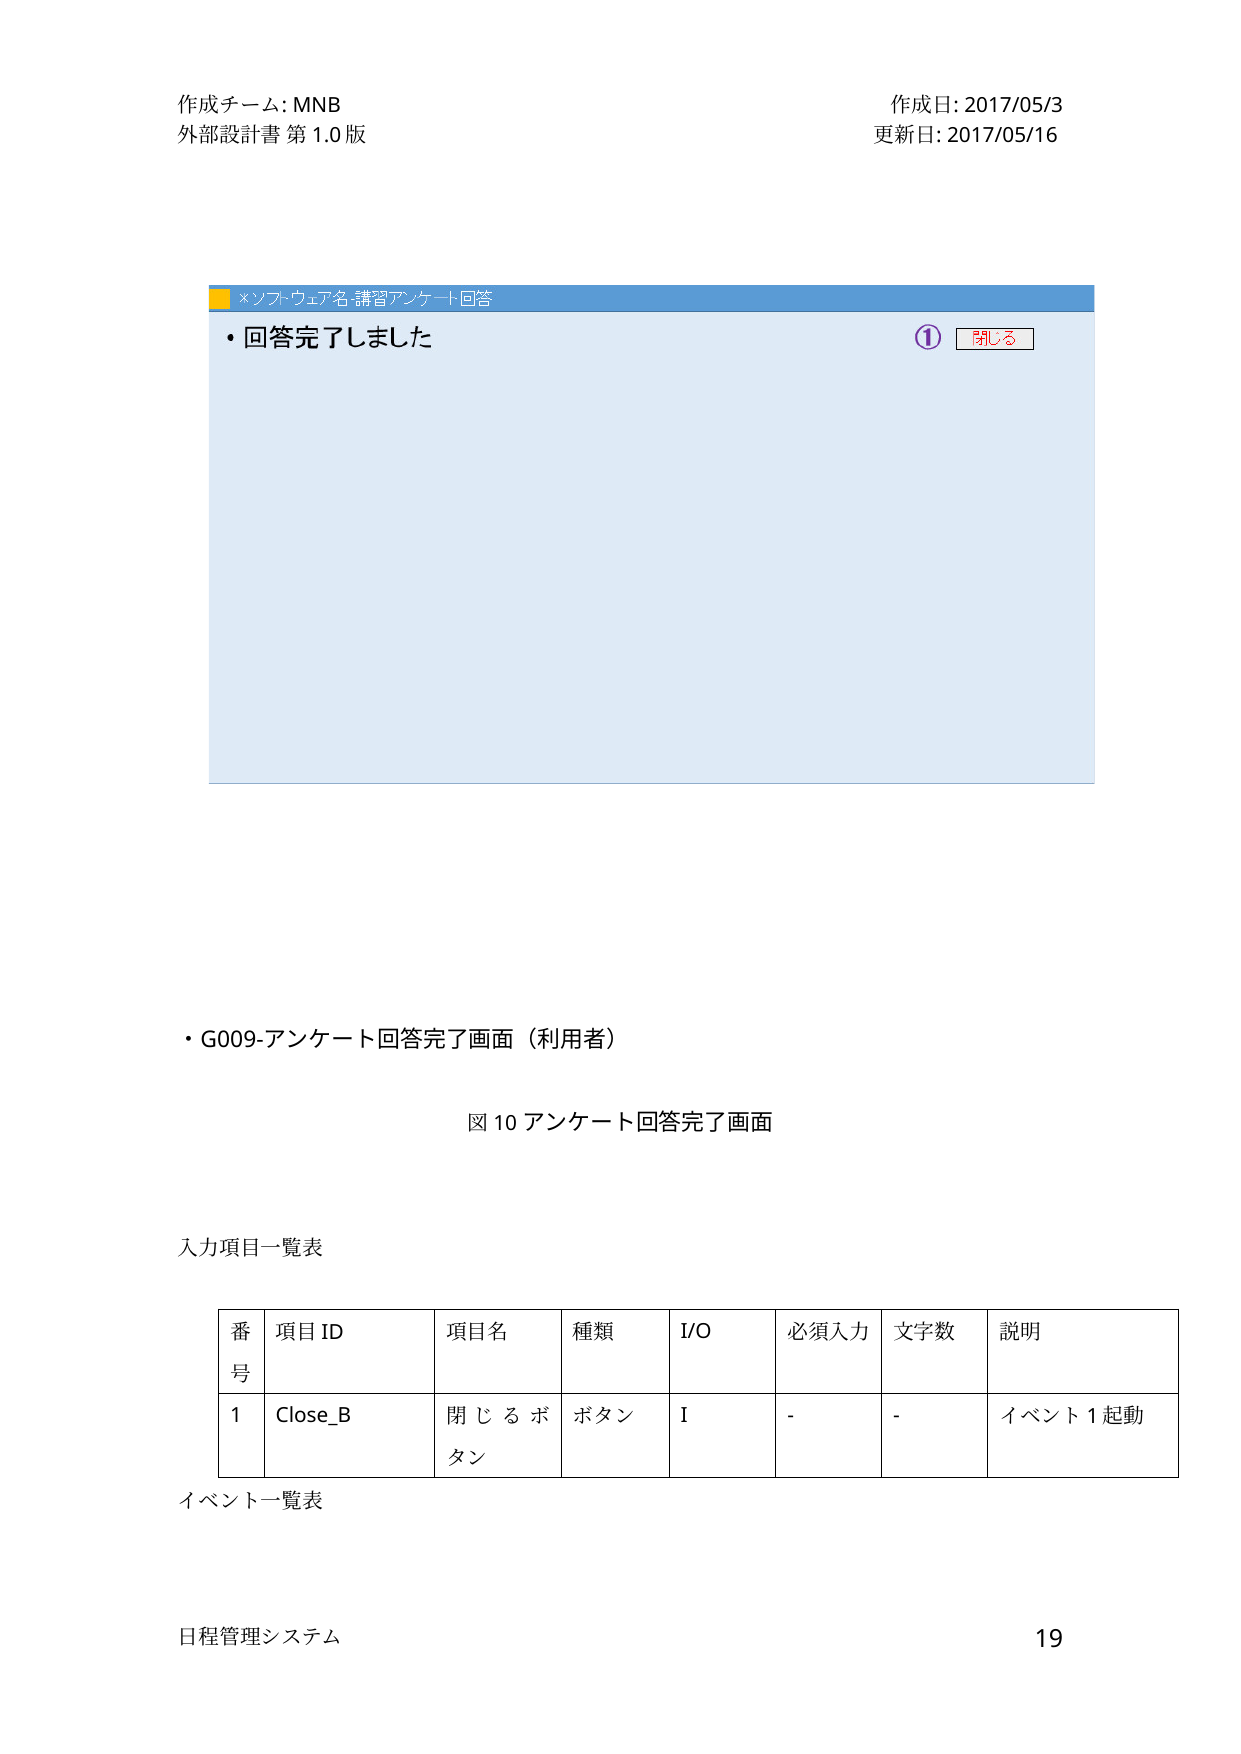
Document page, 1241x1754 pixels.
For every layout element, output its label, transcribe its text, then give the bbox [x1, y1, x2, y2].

table_header 種類 [562, 1310, 669, 1393]
table_cell - [882, 1394, 987, 1477]
table_header 項目ID [265, 1310, 434, 1393]
table_cell イベント1起動 [988, 1394, 1178, 1477]
table_cell I [670, 1394, 775, 1477]
text イベント一覧表 [177, 1478, 1063, 1520]
table_header 必須入力 [776, 1310, 881, 1393]
text ・G009-アンケート回答完了画面（利用者） [177, 1017, 1063, 1058]
text 入力項目一覧表 [177, 1225, 1063, 1267]
table_header 説明 [988, 1310, 1178, 1393]
table_cell ボタン [562, 1394, 669, 1477]
table_cell 閉じるボタン [435, 1394, 561, 1477]
table_header 文字数 [882, 1310, 987, 1393]
table_cell Close_B [265, 1394, 434, 1477]
picture [208, 285, 1095, 784]
text 図 10 アンケート回答完了画面 [177, 1100, 1063, 1142]
table_header 番号 [219, 1310, 264, 1393]
table_header I/O [670, 1310, 775, 1393]
table_cell - [776, 1394, 881, 1477]
table_cell 1 [219, 1394, 264, 1477]
table_header 項目名 [435, 1310, 561, 1393]
